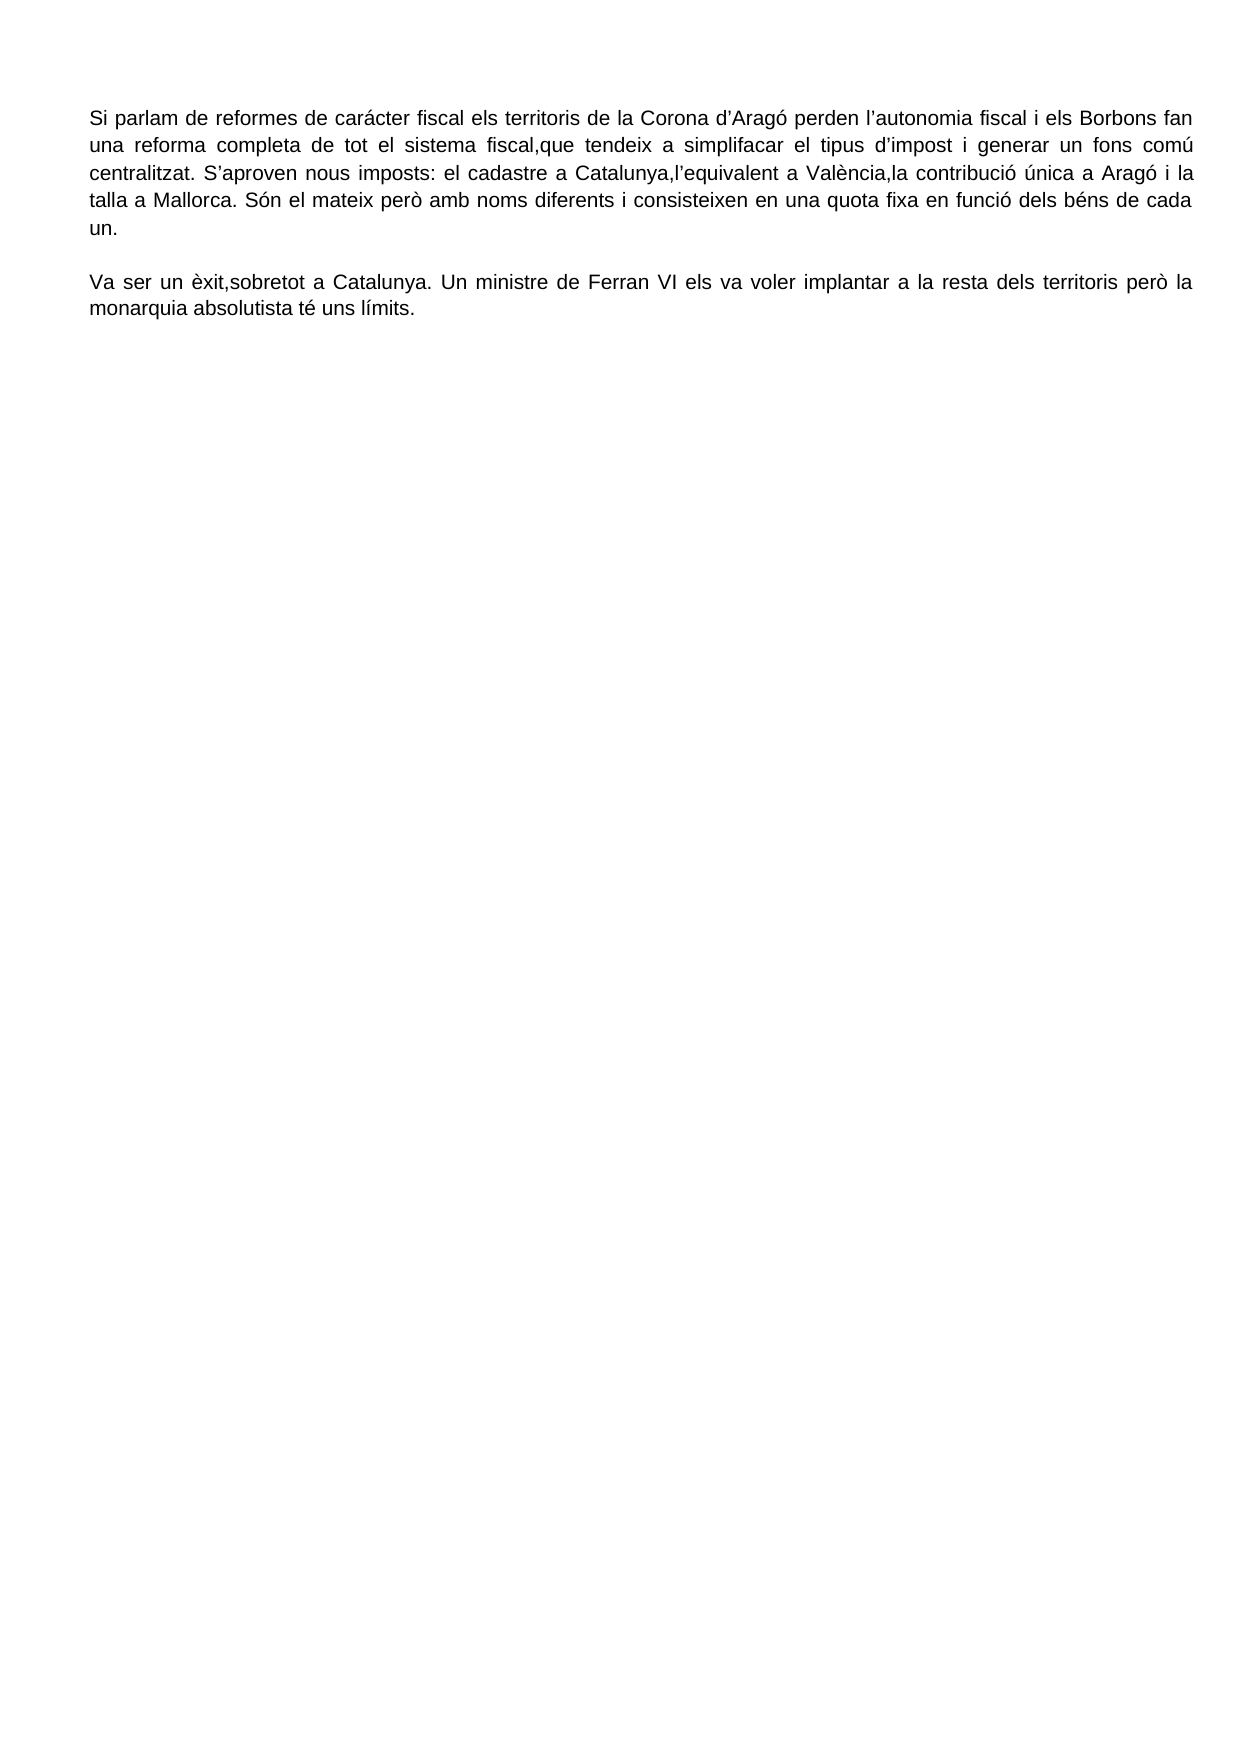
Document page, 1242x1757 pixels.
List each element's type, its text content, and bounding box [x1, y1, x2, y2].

text Si parlam de reformes de carácter fiscal els territoris de la Corona d’Aragó perden l’autonomia fiscal i els Borbons fan una reforma completa de tot el sistema fiscal,que tendeix a simplifacar el tipus d’impost i generar un fons comú centralitzat. S’aproven nous imposts: el cadastre a Catalunya,l’equivalent a València,la contribució única a Aragó i la talla a Mallorca. Són el mateix però amb noms diferents i consisteixen en una quota fixa en funció dels béns de cada un. [89, 106, 1195, 239]
text Va ser un èxit,sobretot a Catalunya. Un ministre de Ferran VI els va voler implantar a la resta dels territoris però la monarquia absolutista té uns límits. [89, 270, 1195, 320]
